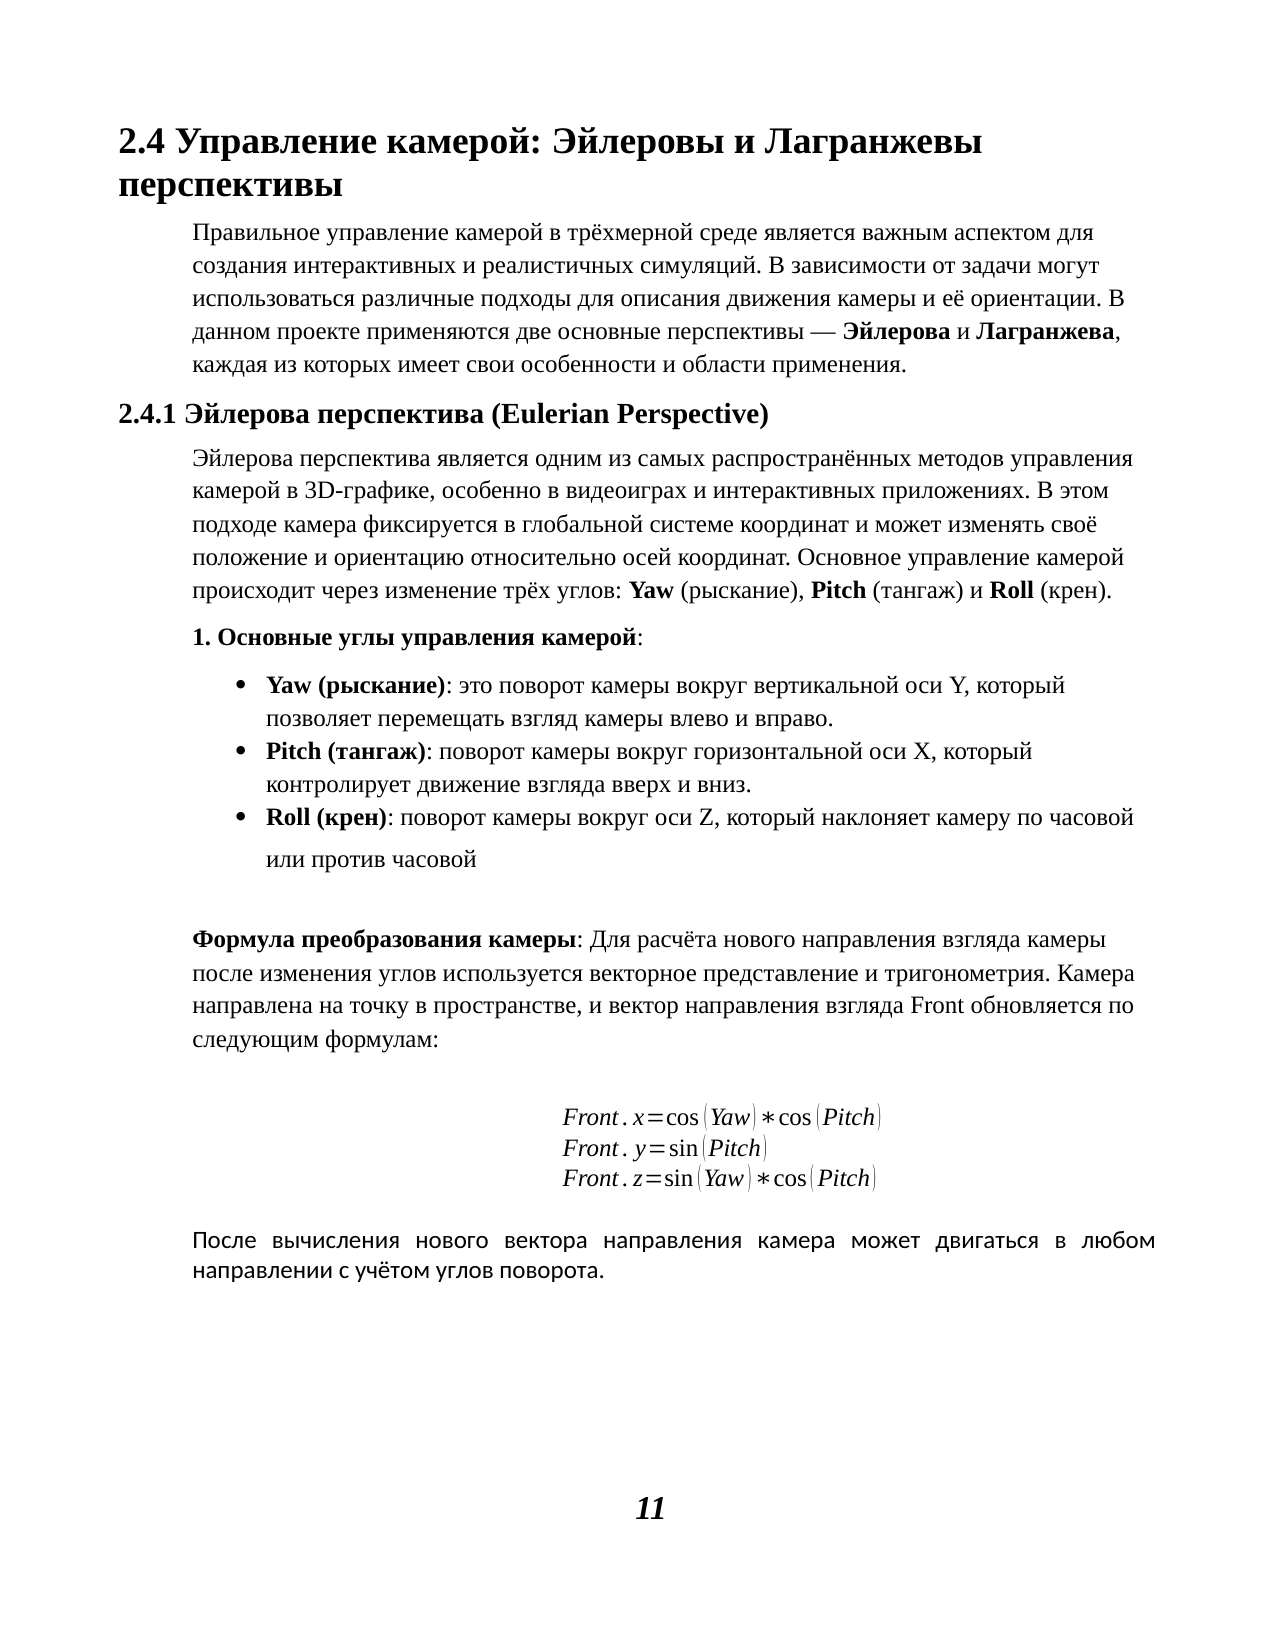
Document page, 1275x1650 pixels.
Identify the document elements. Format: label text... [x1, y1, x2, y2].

subtitle 2.4 Управление камерой: Эйлеровы и Лагранжевы перспективы [118, 118, 1157, 204]
text Формула преобразования камеры: Для расчёта нового направления взгляда камеры после изменения углов используется векторное представление и тригонометрия. Камера направлена на точку в пространстве, и вектор направления взгляда Front обновляется по следующим формулам: [192, 924, 1157, 1052]
text 1. Основные углы управления камерой: [192, 622, 1157, 651]
list Roll (крен): поворот камеры вокруг оси Z, который наклоняет камеру по часовой или против часовой [236, 802, 1157, 919]
list Yaw (рыскание): это поворот камеры вокруг вертикальной оси Y, который позволяет перемещать взгляд камеры влево и вправо. [236, 670, 1157, 732]
text Эйлерова перспектива является одним из самых распространённых методов управления камерой в 3D-графике, особенно в видеоиграх и интерактивных приложениях. В этом подходе камера фиксируется в глобальной системе координат и может изменять своё положение и ориентацию относительно осей координат. Основное управление камерой происходит через изменение трёх углов: Yaw (рыскание), Pitch (тангаж) и Roll (крен). [192, 443, 1157, 603]
text После вычисления нового вектора направления камера может двигаться в любом направлении с учётом углов поворота. [192, 1224, 1157, 1285]
text 11 [192, 1488, 1157, 1527]
subtitle 2.4.1 Эйлерова перспектива (Eulerian Perspective) [118, 397, 1157, 430]
text Правильное управление камерой в трёхмерной среде является важным аспектом для создания интерактивных и реалистичных симуляций. В зависимости от задачи могут использоваться различные подходы для описания движения камеры и её ориентации. В данном проекте применяются две основные перспективы — Эйлерова и Лагранжева, каждая из которых имеет свои особенности и области применения. [192, 217, 1157, 378]
list Pitch (тангаж): поворот камеры вокруг горизонтальной оси X, который контролирует движение взгляда вверх и вниз. [236, 736, 1157, 798]
